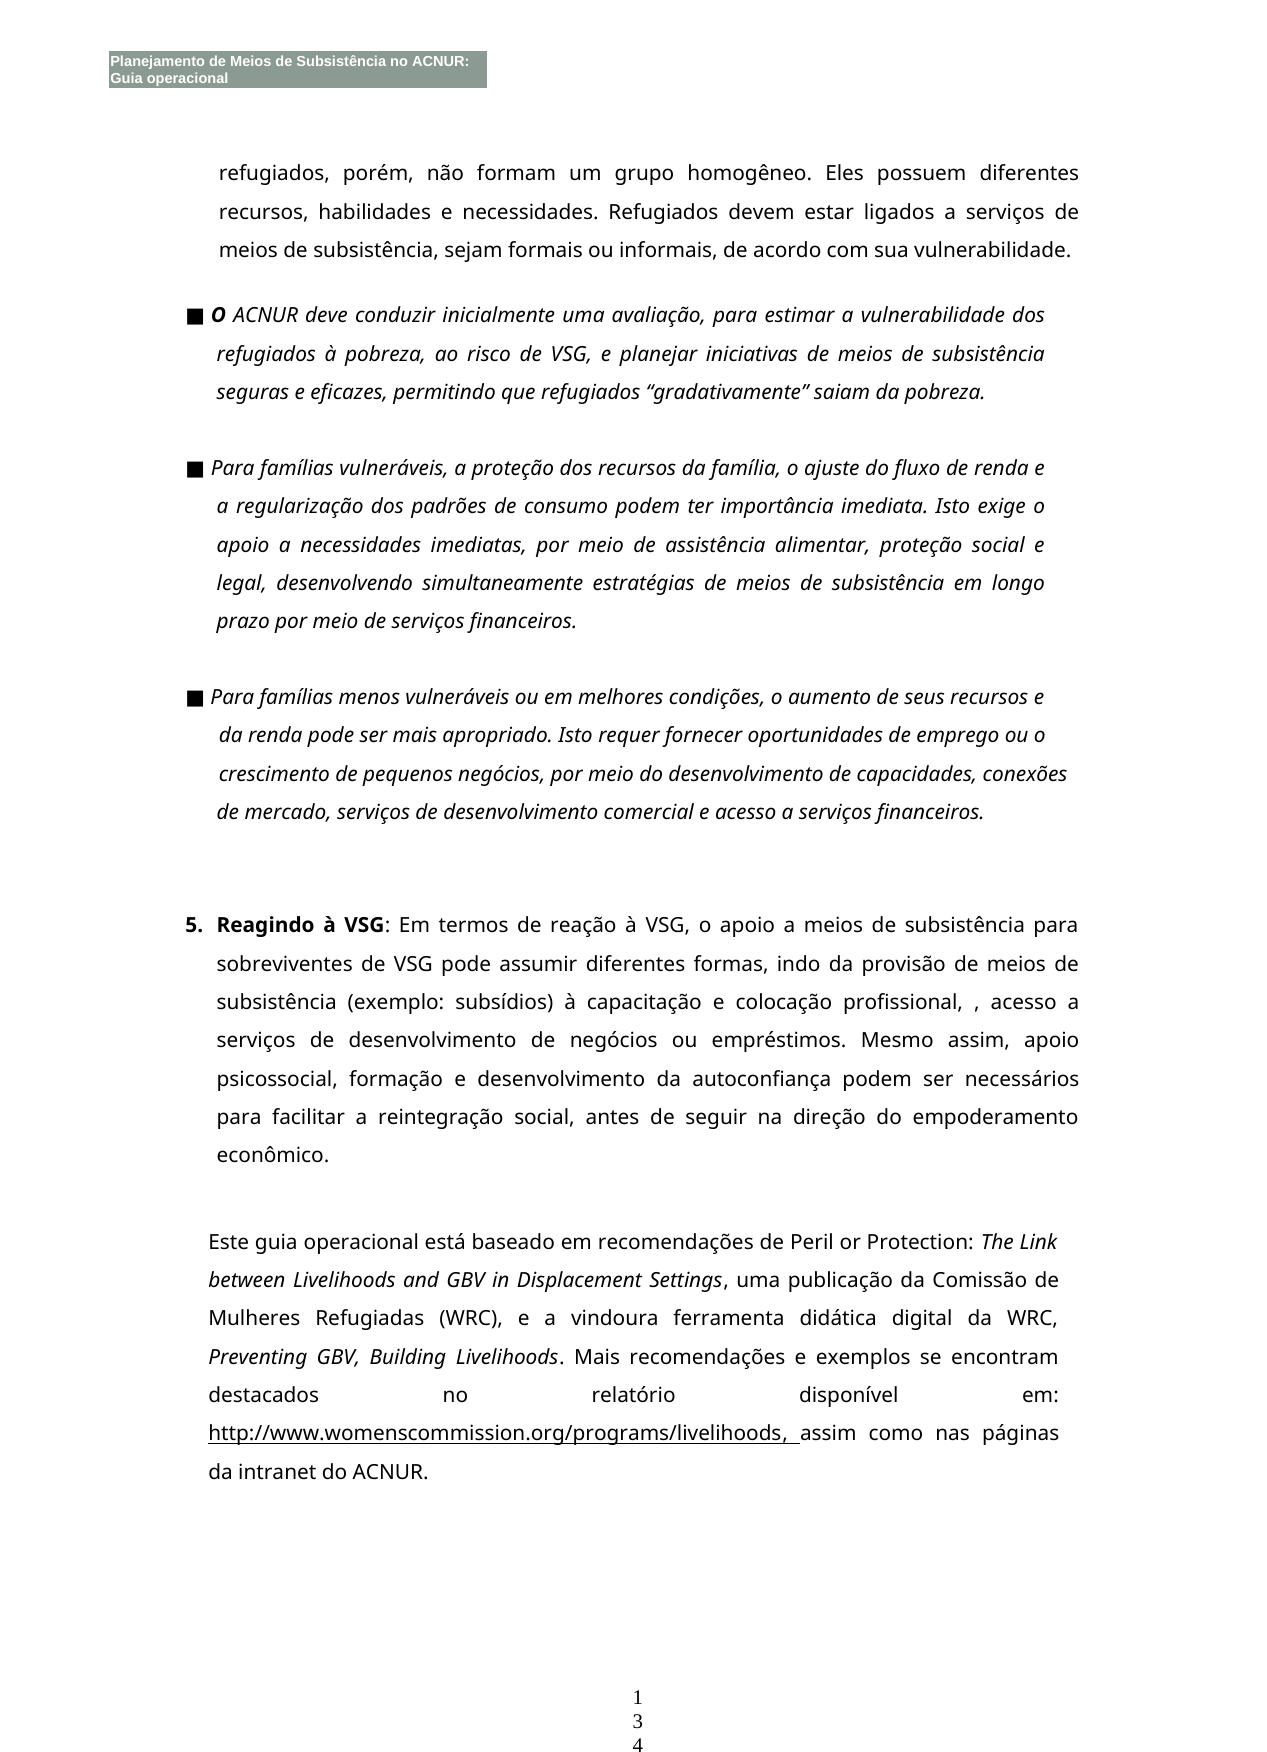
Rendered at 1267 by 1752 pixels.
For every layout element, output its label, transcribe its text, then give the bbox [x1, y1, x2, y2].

text crescimento de pequenos negócios, por meio do desenvolvimento de capacidades, conexões de mercado, serviços de desenvolvimento comercial e acesso a serviços financeiros. [216, 759, 1080, 826]
list Reagindo à VSG: Em termos de reação à VSG, o apoio a meios de subsistência para sobreviventes de VSG pode assumir diferentes formas, indo da provisão de meios de subsistência (exemplo: subsídios) à capacitação e colocação profissional, , acesso a serviços de desenvolvimento de negócios ou empréstimos. Mesmo assim, apoio psicossocial, formação e desenvolvimento da autoconfiança podem ser necessários para facilitar a reintegração social, antes de seguir na direção do empoderamento econômico. [185, 911, 1080, 1169]
list O ACNUR deve conduzir inicialmente uma avaliação, para estimar a vulnerabilidade dos refugiados à pobreza, ao risco de VSG, e planejar iniciativas de meios de subsistência seguras e eficazes, permitindo que refugiados “gradativamente” saiam da pobreza. [185, 301, 1049, 406]
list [185, 158, 1080, 264]
text Este guia operacional está baseado em recomendações de Peril or Protection: The Link between Livelihoods and GBV in Displacement Settings, uma publicação da Comissão de Mulheres Refugiadas (WRC), e a vindoura ferramenta didática digital da WRC, Preventing GBV, Building Livelihoods. Mais recomendações e exemplos se encontram destacados no relatório disponível em: http://www.womenscommission.org/programs/livelihoods, assim como nas páginas da intranet do ACNUR. [208, 1227, 1059, 1485]
text ■ Para famílias menos vulneráveis ou em melhores condições, o aumento de seus recursos e [185, 682, 1080, 711]
list Para famílias vulneráveis, a proteção dos recursos da família, o ajuste do fluxo de renda e a regularização dos padrões de consumo podem ter importância imediata. Isto exige o apoio a necessidades imediatas, por meio de assistência alimentar, proteção social e legal, desenvolvendo simultaneamente estratégias de meios de subsistência em longo prazo por meio de serviços financeiros. [185, 453, 1049, 635]
text da renda pode ser mais apropriado. Isto requer fornecer oportunidades de emprego ou o [216, 721, 1080, 749]
